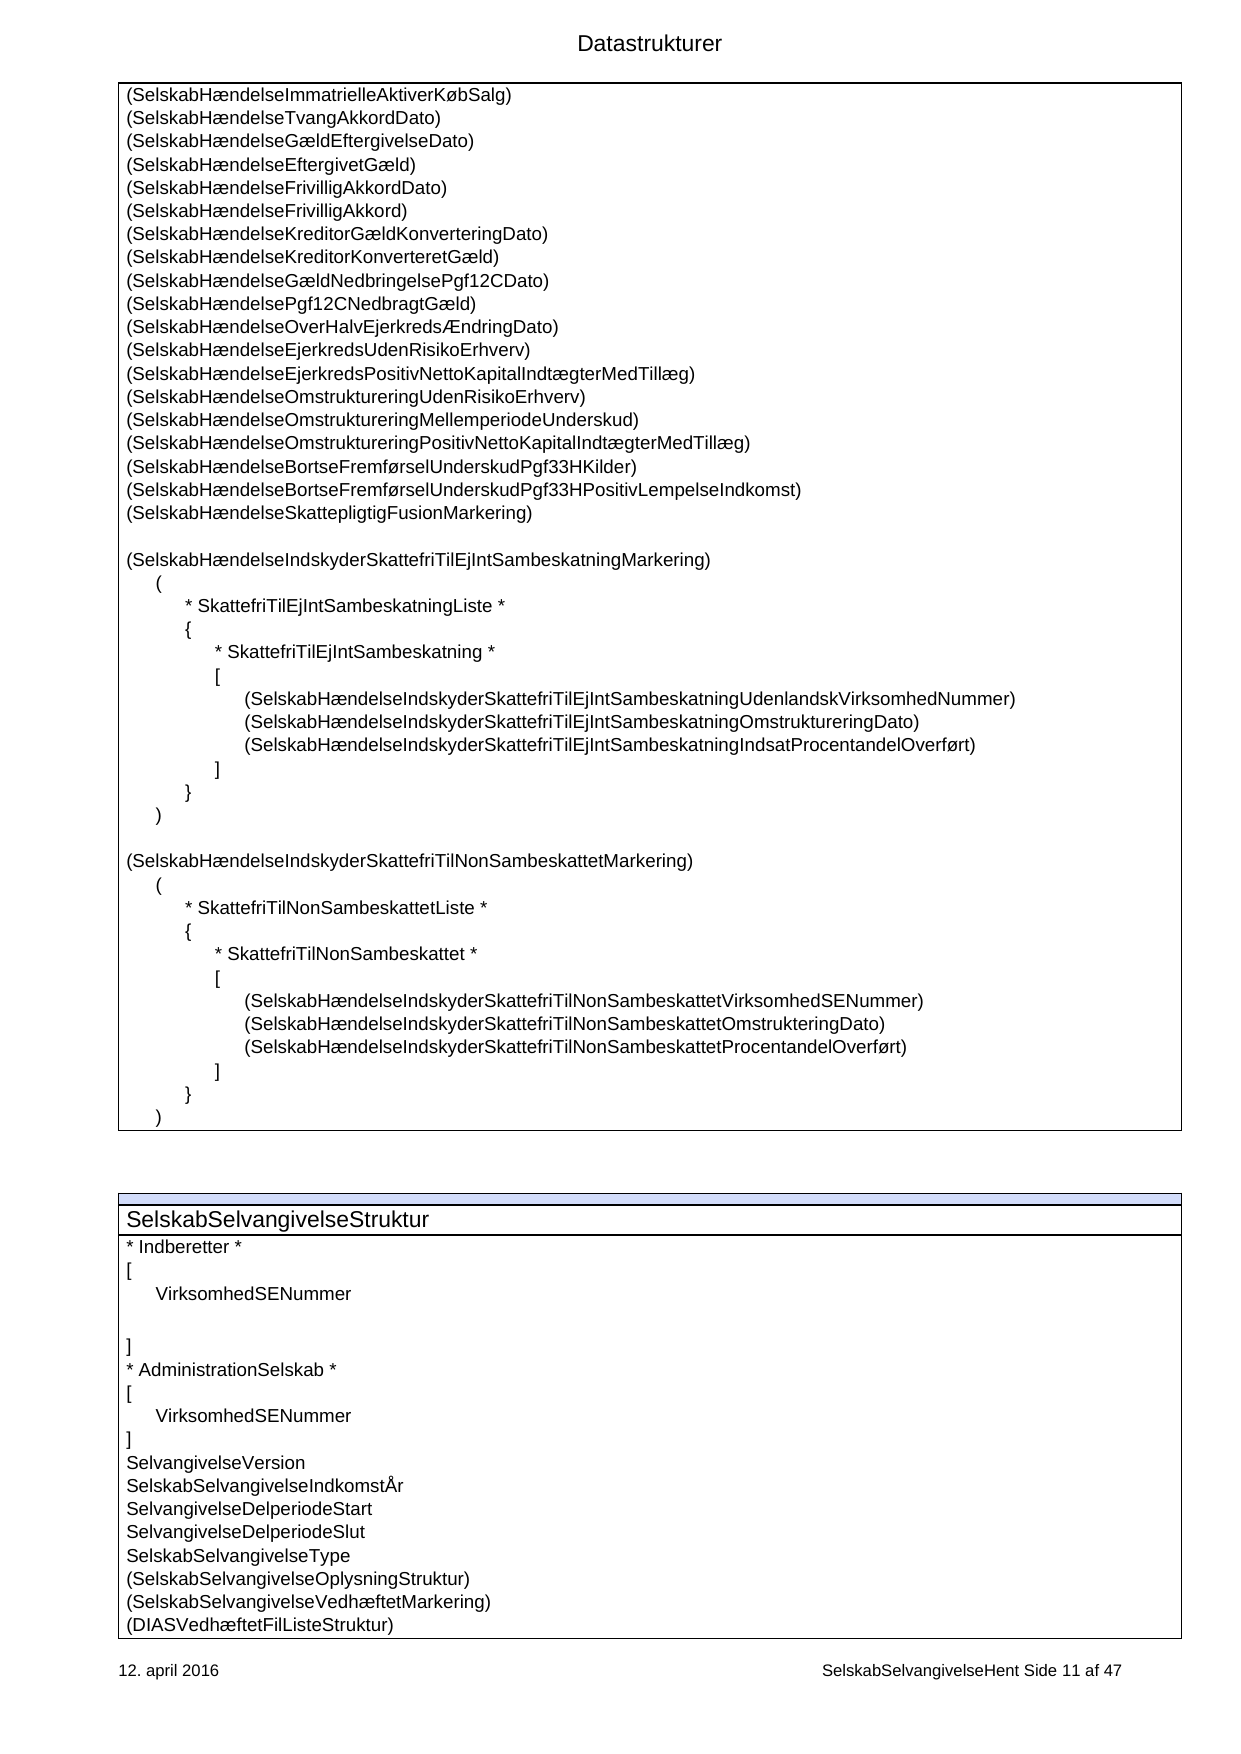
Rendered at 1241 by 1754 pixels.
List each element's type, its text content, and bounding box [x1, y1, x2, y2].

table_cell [119, 84, 1181, 1129]
table_cell SelskabSelvangivelseStruktur [119, 1206, 1181, 1234]
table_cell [119, 1236, 1181, 1638]
table_header [119, 1194, 1181, 1204]
